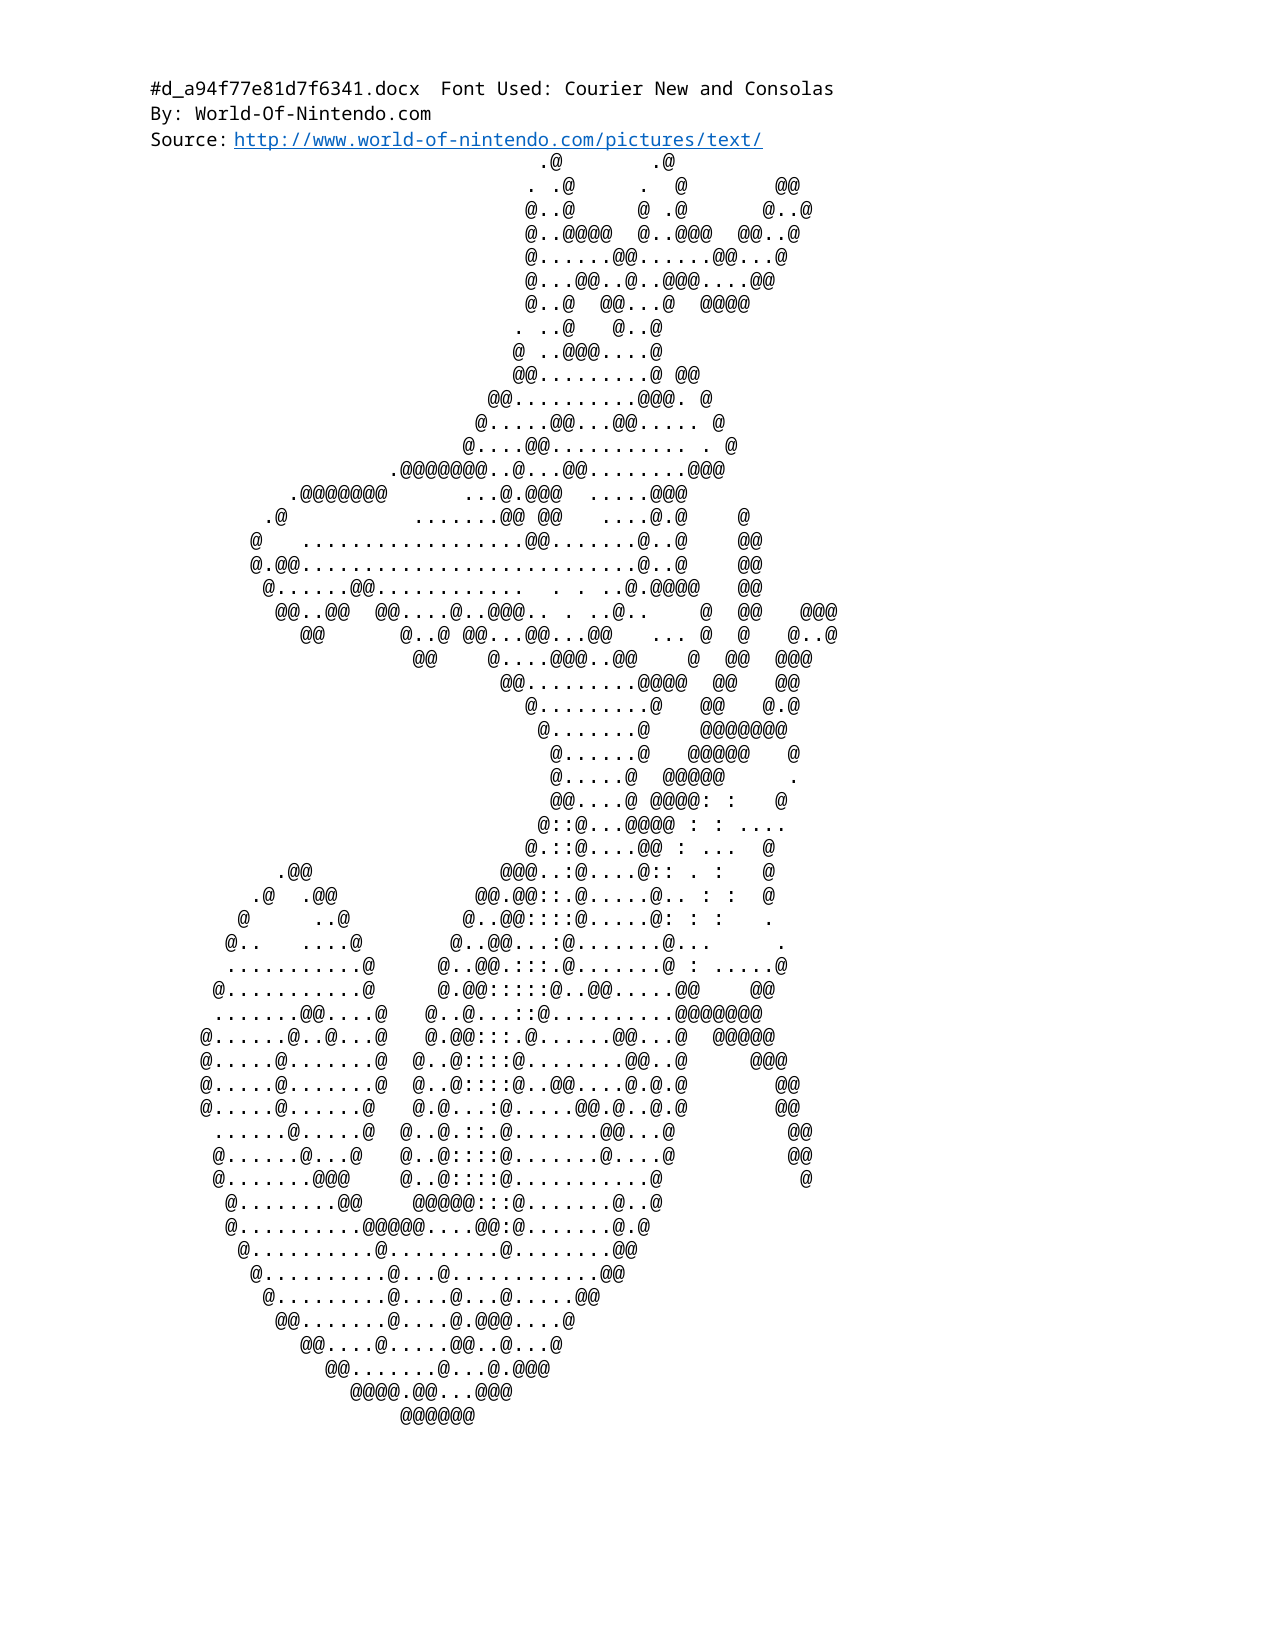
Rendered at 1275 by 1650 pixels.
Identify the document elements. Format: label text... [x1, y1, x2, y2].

text @..........@@@@@....@@:@.......@.@ [150, 1216, 1125, 1239]
text .@ .......@@ @@ ....@.@ @ [150, 506, 1125, 530]
text @..@ @ .@ @..@ [150, 199, 1125, 222]
text @.@@...........................@..@ @@ [150, 553, 1125, 577]
text @ ..................@@.......@..@ @@ [150, 530, 1125, 553]
text @.......@ @@@@@@@ [150, 719, 1125, 743]
text . .@ . @ @@ [150, 175, 1125, 199]
text @@..........@@@. @ [150, 388, 1125, 412]
text @.. ....@ @..@@...:@.......@... . [150, 932, 1125, 956]
text @......@...@ @..@::::@.......@....@ @@ [150, 1145, 1125, 1168]
text @@.......@....@.@@@....@ [150, 1310, 1125, 1334]
text @......@..@...@ @.@@:::.@......@@...@ @@@@@ [150, 1026, 1125, 1050]
text @@....@.....@@..@...@ [150, 1334, 1125, 1357]
text @ ..@@@....@ [150, 341, 1125, 364]
text @...........@ @.@@:::::@..@@.....@@ @@ [150, 979, 1125, 1003]
text @.::@....@@ : ... @ [150, 837, 1125, 861]
text @.........@ @@ @.@ [150, 695, 1125, 719]
text @...@@..@..@@@....@@ [150, 270, 1125, 293]
text .......@@....@ @..@...::@..........@@@@@@@ [150, 1003, 1125, 1026]
text @.....@.......@ @..@::::@..@@....@.@.@ @@ [150, 1074, 1125, 1097]
text @..........@.........@........@@ [150, 1239, 1125, 1263]
text @..........@...@............@@ [150, 1263, 1125, 1287]
text @..@ @@...@ @@@@ [150, 293, 1125, 317]
text ......@.....@ @..@.::.@.......@@...@ @@ [150, 1121, 1125, 1145]
text @....@@........... . @ [150, 435, 1125, 459]
text .@@@@@@@..@...@@........@@@ [150, 459, 1125, 483]
text .@@ @@@..:@....@:: . : @ [150, 861, 1125, 884]
text @@..@@ @@....@..@@@.. . ..@.. @ @@ @@@ [150, 601, 1125, 624]
text @.....@......@ @.@...:@.....@@.@..@.@ @@ [150, 1097, 1125, 1121]
text @........@@ @@@@@:::@.......@..@ [150, 1192, 1125, 1216]
text @.....@@...@@..... @ [150, 412, 1125, 435]
text .@ .@@ @@.@@::.@.....@.. : : @ [150, 884, 1125, 908]
text @::@...@@@@ : : .... [150, 814, 1125, 837]
text @.....@ @@@@@ . [150, 766, 1125, 790]
text @......@ @@@@@ @ [150, 743, 1125, 766]
text .@ .@ [150, 152, 1125, 175]
text ...........@ @..@@.:::.@.......@ : .....@ [150, 956, 1125, 979]
text @......@@......@@...@ [150, 246, 1125, 270]
text @@@@@@ [150, 1405, 1125, 1428]
text @..@@@@ @..@@@ @@..@ [150, 222, 1125, 246]
text @@.........@@@@ @@ @@ [150, 672, 1125, 695]
text . ..@ @..@ [150, 317, 1125, 341]
text @@....@ @@@@: : @ [150, 790, 1125, 814]
text @.....@.......@ @..@::::@........@@..@ @@@ [150, 1050, 1125, 1074]
text @@@@.@@...@@@ [150, 1381, 1125, 1405]
text @@ @..@ @@...@@...@@ ... @ @ @..@ [150, 624, 1125, 648]
text @@.........@ @@ [150, 364, 1125, 388]
text @......@@............ . . ..@.@@@@ @@ [150, 577, 1125, 601]
text .@@@@@@@ ...@.@@@ .....@@@ [150, 483, 1125, 506]
text @.........@....@...@.....@@ [150, 1287, 1125, 1310]
text @@.......@...@.@@@ [150, 1357, 1125, 1381]
text @@ @....@@@..@@ @ @@ @@@ [150, 648, 1125, 672]
text @.......@@@ @..@::::@...........@ @ [150, 1168, 1125, 1192]
text @ ..@ @..@@::::@.....@: : : . [150, 908, 1125, 932]
